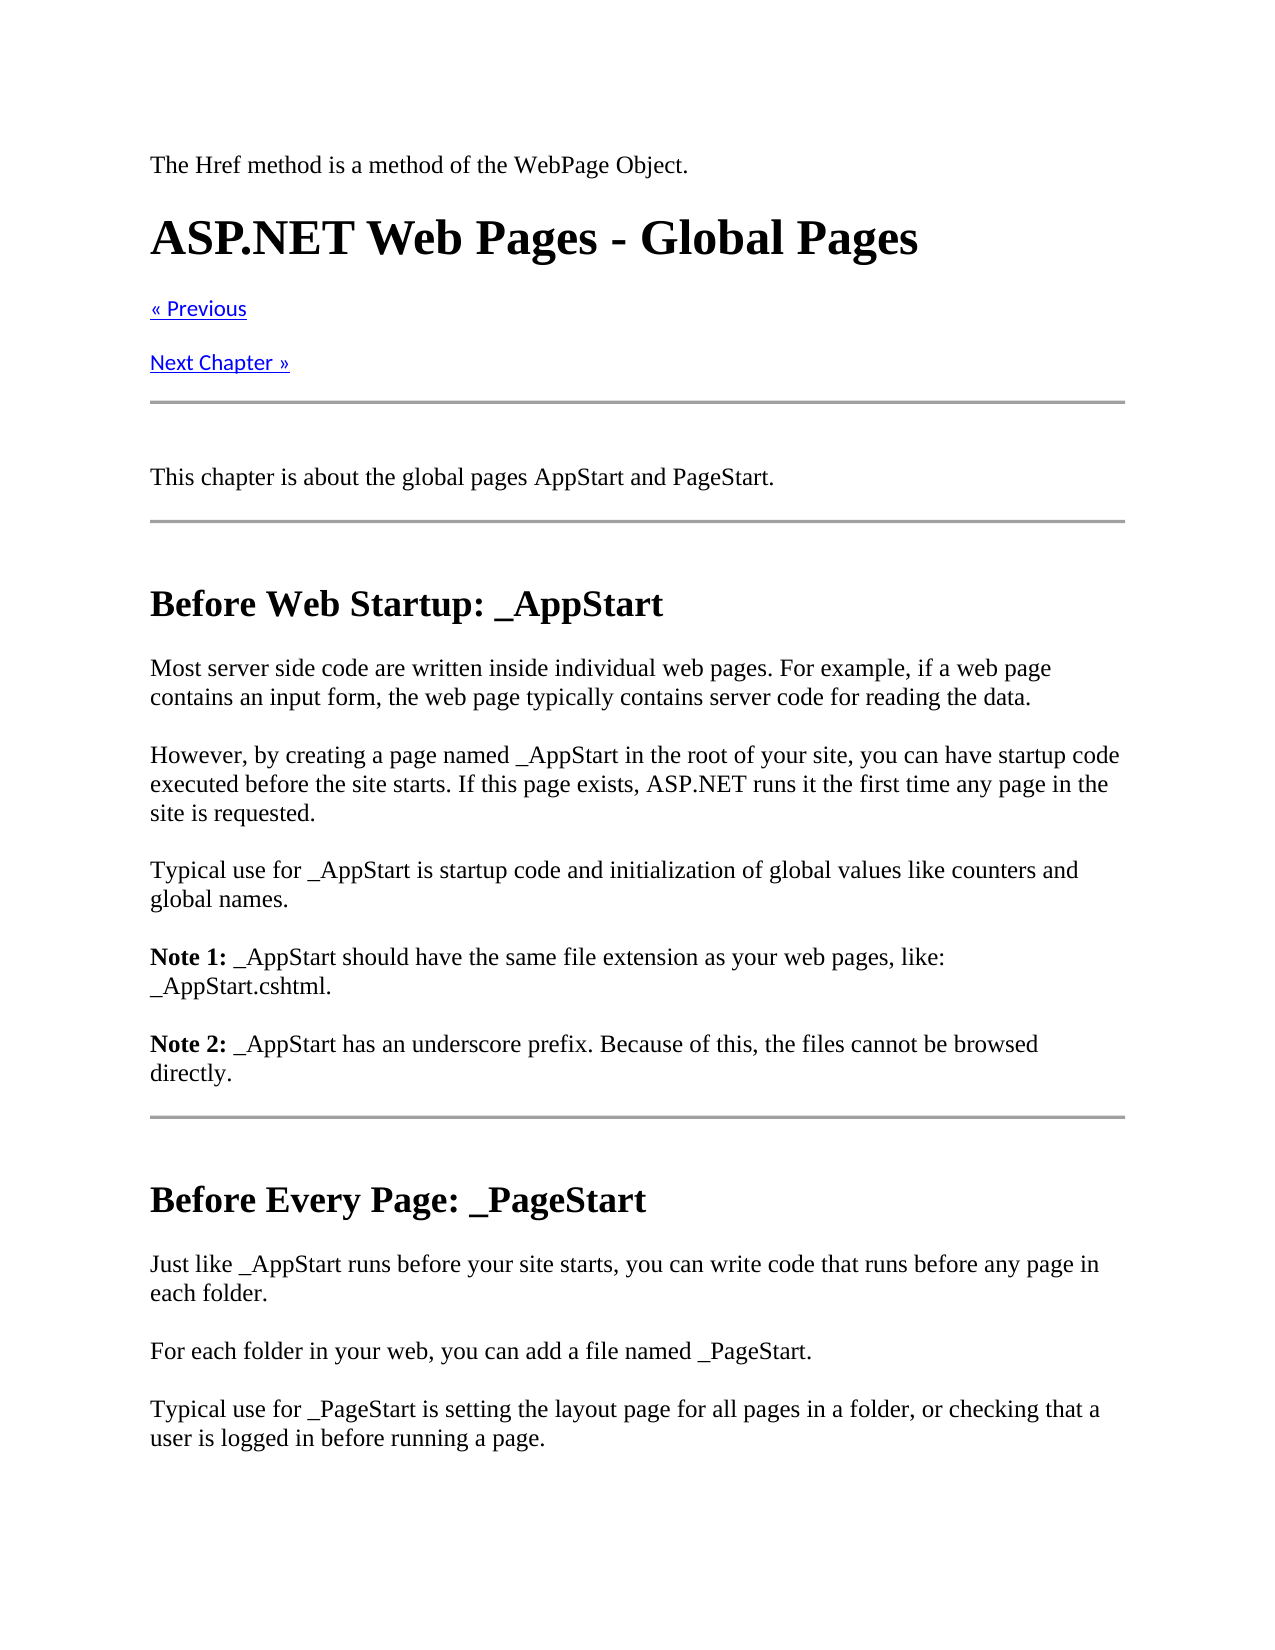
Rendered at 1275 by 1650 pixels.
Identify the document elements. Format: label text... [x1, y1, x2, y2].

subtitle Before Every Page: _PageStart [150, 1177, 1125, 1220]
text Next Chapter » [150, 348, 1125, 376]
text Just like _AppStart runs before your site starts, you can write code that runs before any page in each folder. [150, 1249, 1125, 1307]
text Note 2: _AppStart has an underscore prefix. Because of this, the files cannot be browsed directly. [150, 1029, 1125, 1086]
text Note 1: _AppStart should have the same file extension as your web pages, like: _AppStart.cshtml. [150, 942, 1125, 1000]
subtitle ASP.NET Web Pages - Global Pages [150, 208, 1125, 265]
text Most server side code are written inside individual web pages. For example, if a web page contains an input form, the web page typically contains server code for reading the data. [150, 653, 1125, 711]
text « Previous [150, 294, 1125, 323]
text Typical use for _AppStart is startup code and initialization of global values like counters and global names. [150, 856, 1125, 913]
text This chapter is about the global pages AppStart and PageStart. [150, 462, 1125, 491]
text The Href method is a method of the WebPage Object. [150, 150, 1125, 179]
text Typical use for _PageStart is setting the layout page for all pages in a folder, or checking that a user is logged in before running a page. [150, 1394, 1125, 1451]
subtitle Before Web Startup: _AppStart [150, 581, 1125, 624]
text However, by creating a page named _AppStart in the root of your site, you can have startup code executed before the site starts. If this page exists, ASP.NET runs it the first time any page in the site is requested. [150, 740, 1125, 826]
text For each folder in your web, you can add a file named _PageStart. [150, 1336, 1125, 1365]
